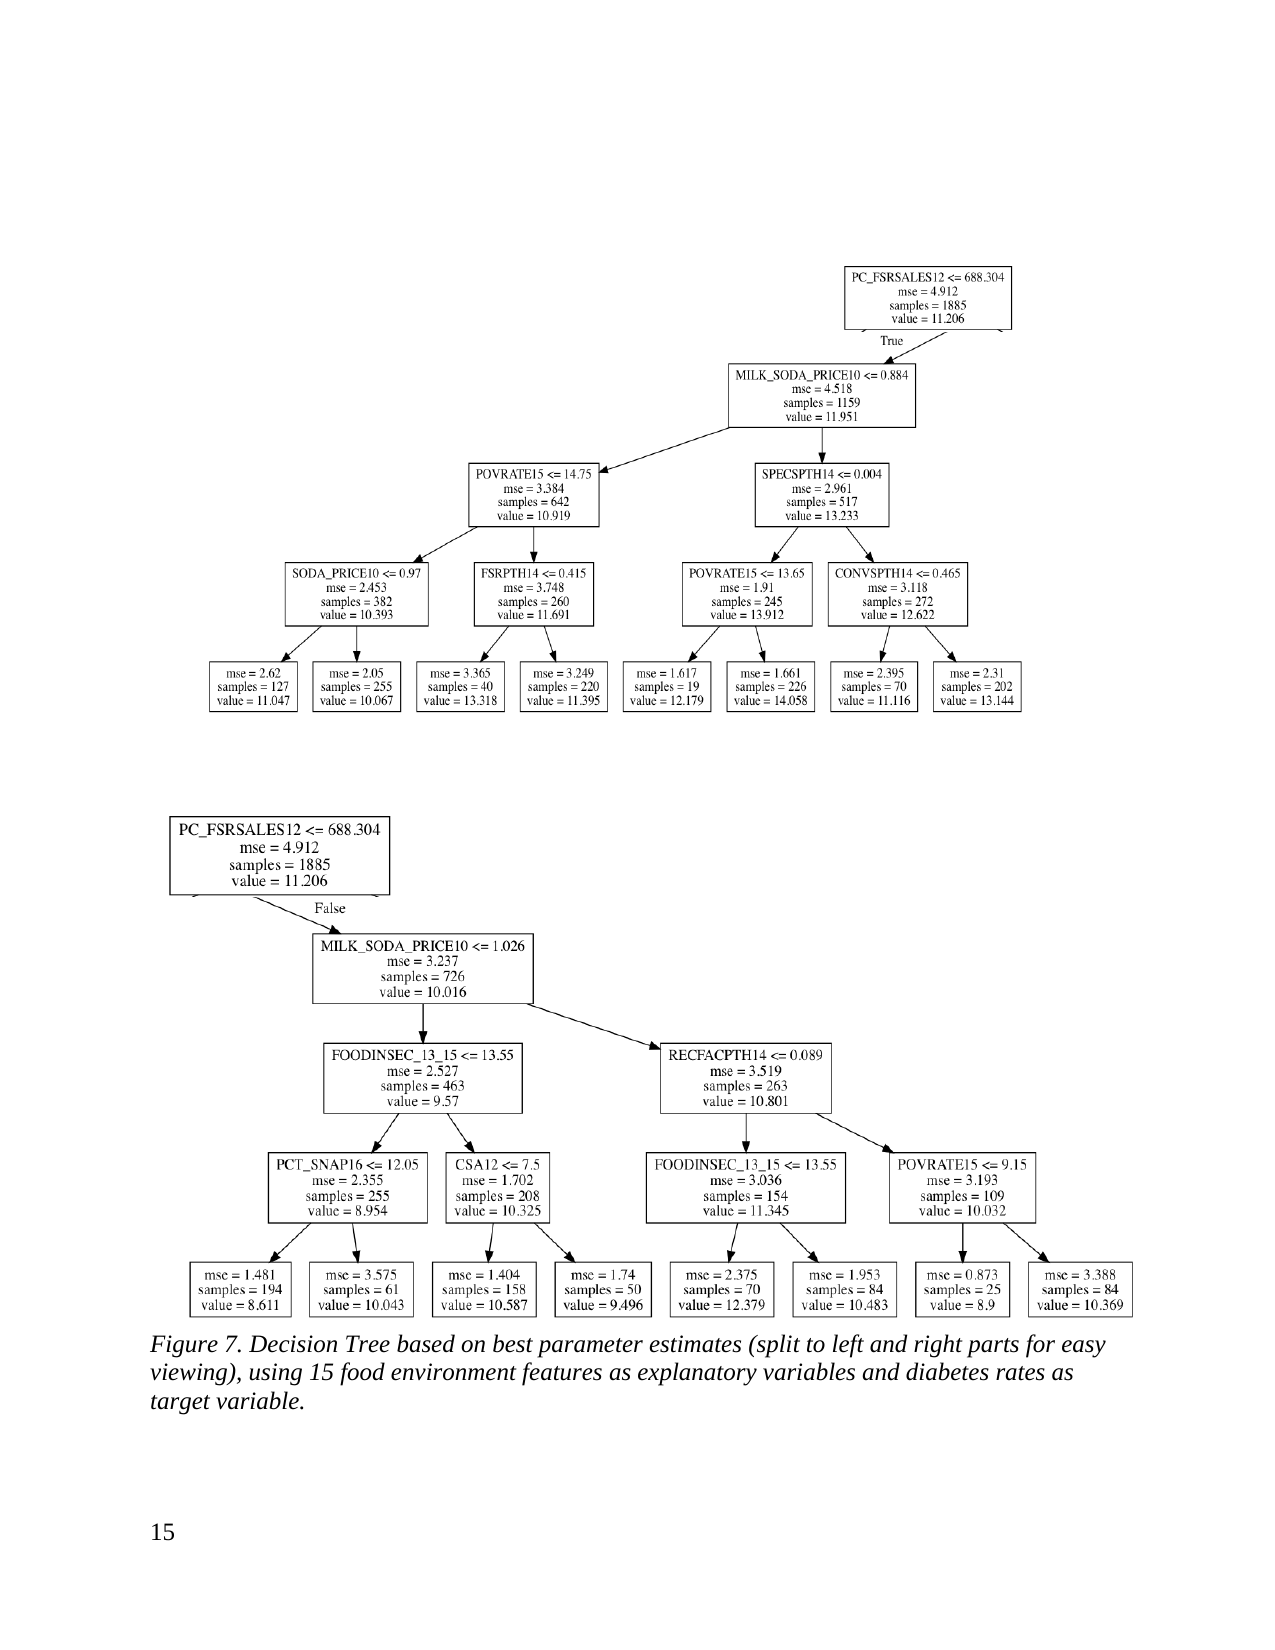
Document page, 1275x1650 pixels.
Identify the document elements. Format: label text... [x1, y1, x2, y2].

picture [160, 813, 1136, 1321]
text Figure 7. Decision Tree based on best parameter estimates (split to left and right parts for easy viewing), using 15 food environment features as explanatory variables and diabetes rates as target variable. [150, 1329, 1125, 1415]
picture [206, 264, 1032, 715]
